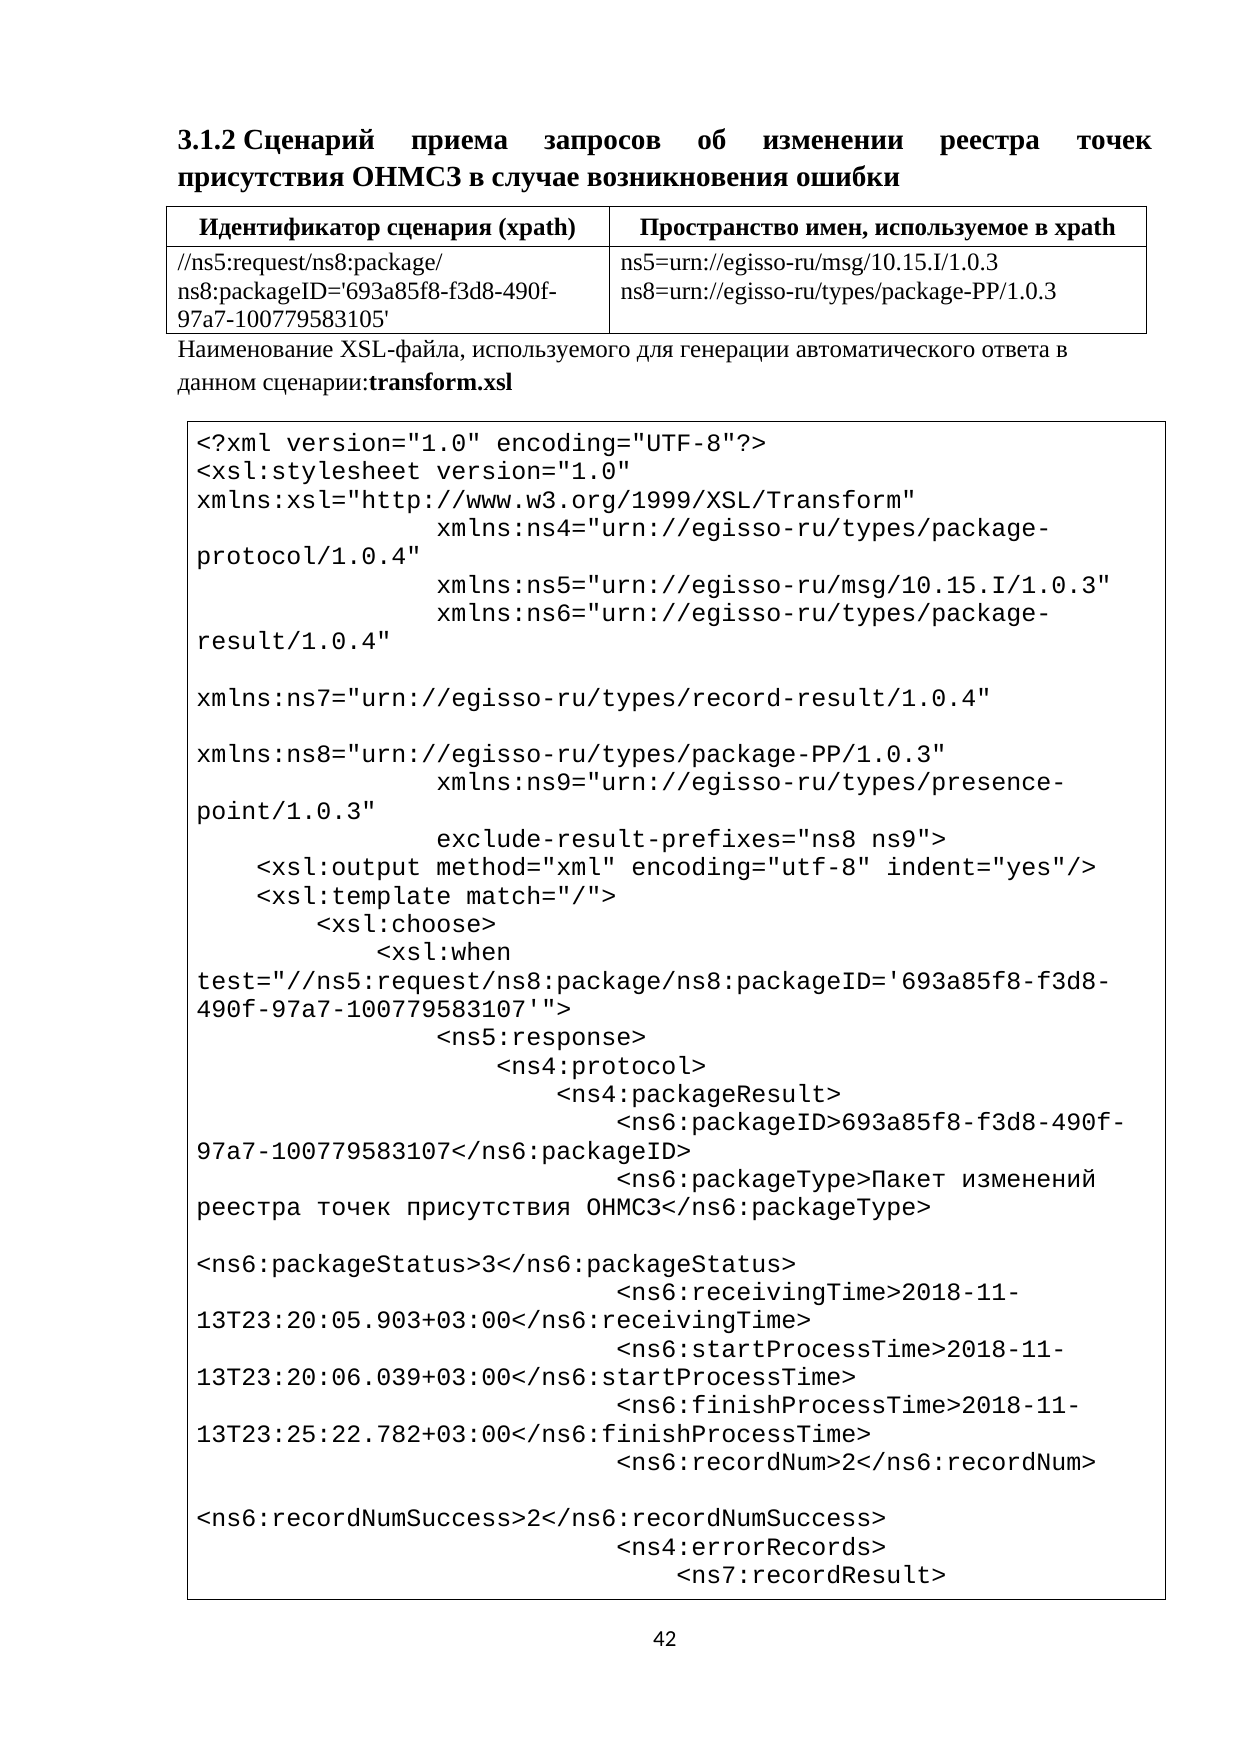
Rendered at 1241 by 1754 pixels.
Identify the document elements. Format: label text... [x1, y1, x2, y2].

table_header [188, 422, 1165, 1599]
table_cell ns5=urn://egisso-ru/msg/10.15.I/1.0.3 ns8=urn://egisso-ru/types/package-PP/1.0.3 [610, 247, 1146, 333]
table_header Пространство имен, используемое в xpath [610, 207, 1146, 246]
table_cell //ns5:request/ns8:package/ns8:packageID='693a85f8-f3d8-490f-97a7-100779583105' [167, 247, 609, 333]
table_header Идентификатор сценария (xpath) [167, 207, 609, 246]
text Наименование XSL-файла, используемого для генерации автоматического ответа в данном сценарии:transform.xsl [177, 334, 1152, 396]
list Сценарий приема запросов об изменении реестра точек присутствия ОНМСЗ в случае возникновения ошибки [177, 118, 1152, 193]
